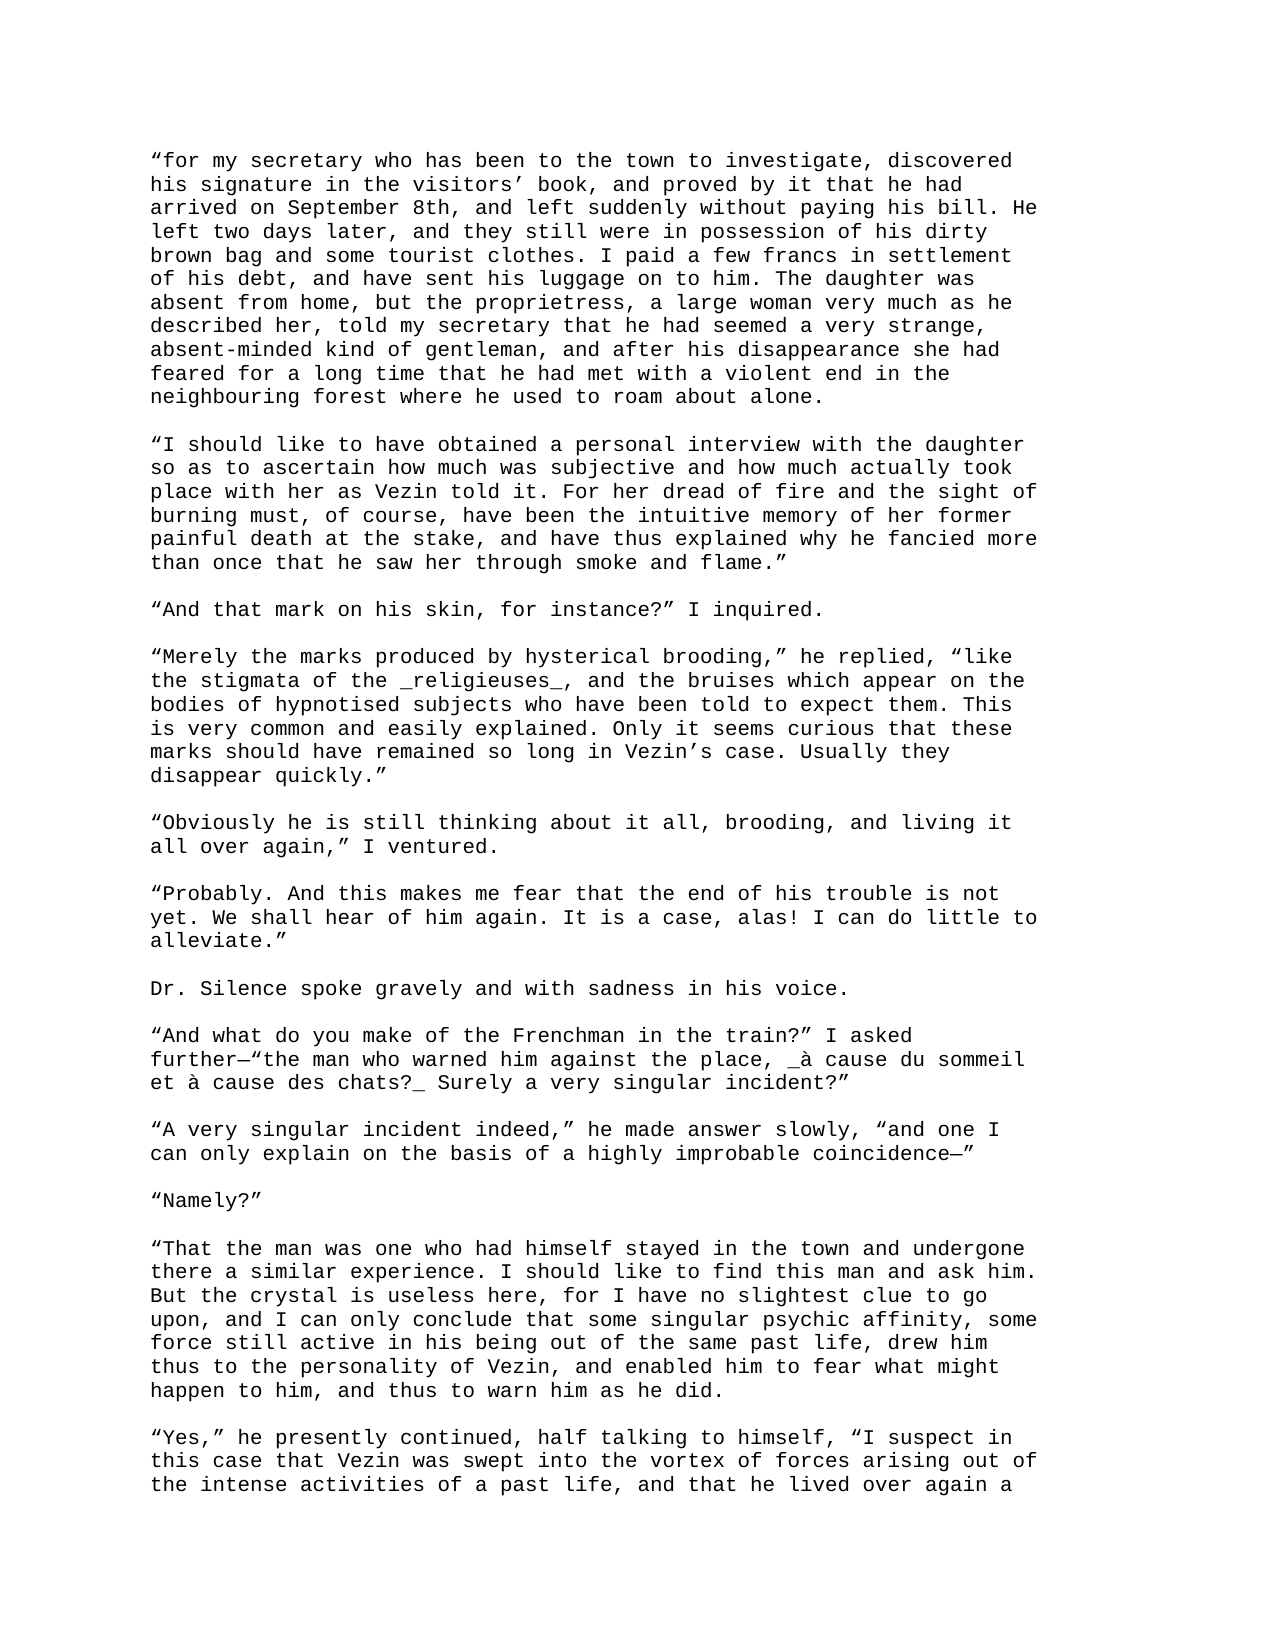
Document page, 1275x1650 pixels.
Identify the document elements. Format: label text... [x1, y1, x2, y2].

text “And what do you make of the Frenchman in the train?” I asked [150, 1025, 1125, 1048]
text “Probably. And this makes me fear that the end of his trouble is not [150, 883, 1125, 907]
text than once that he saw her through smoke and flame.” [150, 552, 1125, 576]
text there a similar experience. I should like to find this man and ask him. [150, 1261, 1125, 1285]
text described her, told my secretary that he had seemed a very strange, [150, 316, 1125, 339]
text the intense activities of a past life, and that he lived over again a [150, 1474, 1125, 1498]
text “Yes,” he presently continued, half talking to himself, “I suspect in [150, 1427, 1125, 1451]
text “And that mark on his skin, for instance?” I inquired. [150, 599, 1125, 623]
text alleviate.” [150, 930, 1125, 954]
text this case that Vezin was swept into the vortex of forces arising out of [150, 1451, 1125, 1474]
text Dr. Silence spoke gravely and with sadness in his voice. [150, 978, 1125, 1001]
text absent from home, but the proprietress, a large woman very much as he [150, 292, 1125, 316]
text upon, and I can only conclude that some singular psychic affinity, some [150, 1309, 1125, 1332]
text force still active in his being out of the same past life, drew him [150, 1332, 1125, 1356]
text brown bag and some tourist clothes. I paid a few francs in settlement [150, 244, 1125, 268]
text happen to him, and thus to warn him as he did. [150, 1379, 1125, 1403]
text bodies of hypnotised subjects who have been told to expect them. This [150, 694, 1125, 717]
text “Merely the marks produced by hysterical brooding,” he replied, “like [150, 647, 1125, 670]
text his signature in the visitors’ book, and proved by it that he had [150, 174, 1125, 197]
text “That the man was one who had himself stayed in the town and undergone [150, 1238, 1125, 1261]
text disappear quickly.” [150, 765, 1125, 788]
text all over again,” I ventured. [150, 836, 1125, 859]
text et à cause des chats?_ Surely a very singular incident?” [150, 1072, 1125, 1096]
text arrived on September 8th, and left suddenly without paying his bill. He [150, 197, 1125, 221]
text left two days later, and they still were in possession of his dirty [150, 221, 1125, 244]
text painful death at the stake, and have thus explained why he fancied more [150, 528, 1125, 552]
text “Namely?” [150, 1190, 1125, 1214]
text marks should have remained so long in Vezin’s case. Usually they [150, 741, 1125, 765]
text burning must, of course, have been the intuitive memory of her former [150, 505, 1125, 528]
text is very common and easily explained. Only it seems curious that these [150, 717, 1125, 741]
text “A very singular incident indeed,” he made answer slowly, “and one I [150, 1119, 1125, 1143]
text “for my secretary who has been to the town to investigate, discovered [150, 150, 1125, 174]
text “I should like to have obtained a personal interview with the daughter [150, 434, 1125, 457]
text But the crystal is useless here, for I have no slightest clue to go [150, 1285, 1125, 1309]
text of his debt, and have sent his luggage on to him. The daughter was [150, 268, 1125, 292]
text the stigmata of the _religieuses_, and the bruises which appear on the [150, 670, 1125, 694]
text yet. We shall hear of him again. It is a case, alas! I can do little to [150, 907, 1125, 930]
text can only explain on the basis of a highly improbable coincidence—” [150, 1143, 1125, 1167]
text feared for a long time that he had met with a violent end in the [150, 363, 1125, 386]
text thus to the personality of Vezin, and enabled him to fear what might [150, 1356, 1125, 1379]
text absent-minded kind of gentleman, and after his disappearance she had [150, 339, 1125, 363]
text neighbouring forest where he used to roam about alone. [150, 386, 1125, 410]
text place with her as Vezin told it. For her dread of fire and the sight of [150, 481, 1125, 505]
text further—“the man who warned him against the place, _à cause du sommeil [150, 1048, 1125, 1072]
text “Obviously he is still thinking about it all, brooding, and living it [150, 812, 1125, 836]
text so as to ascertain how much was subjective and how much actually took [150, 457, 1125, 481]
